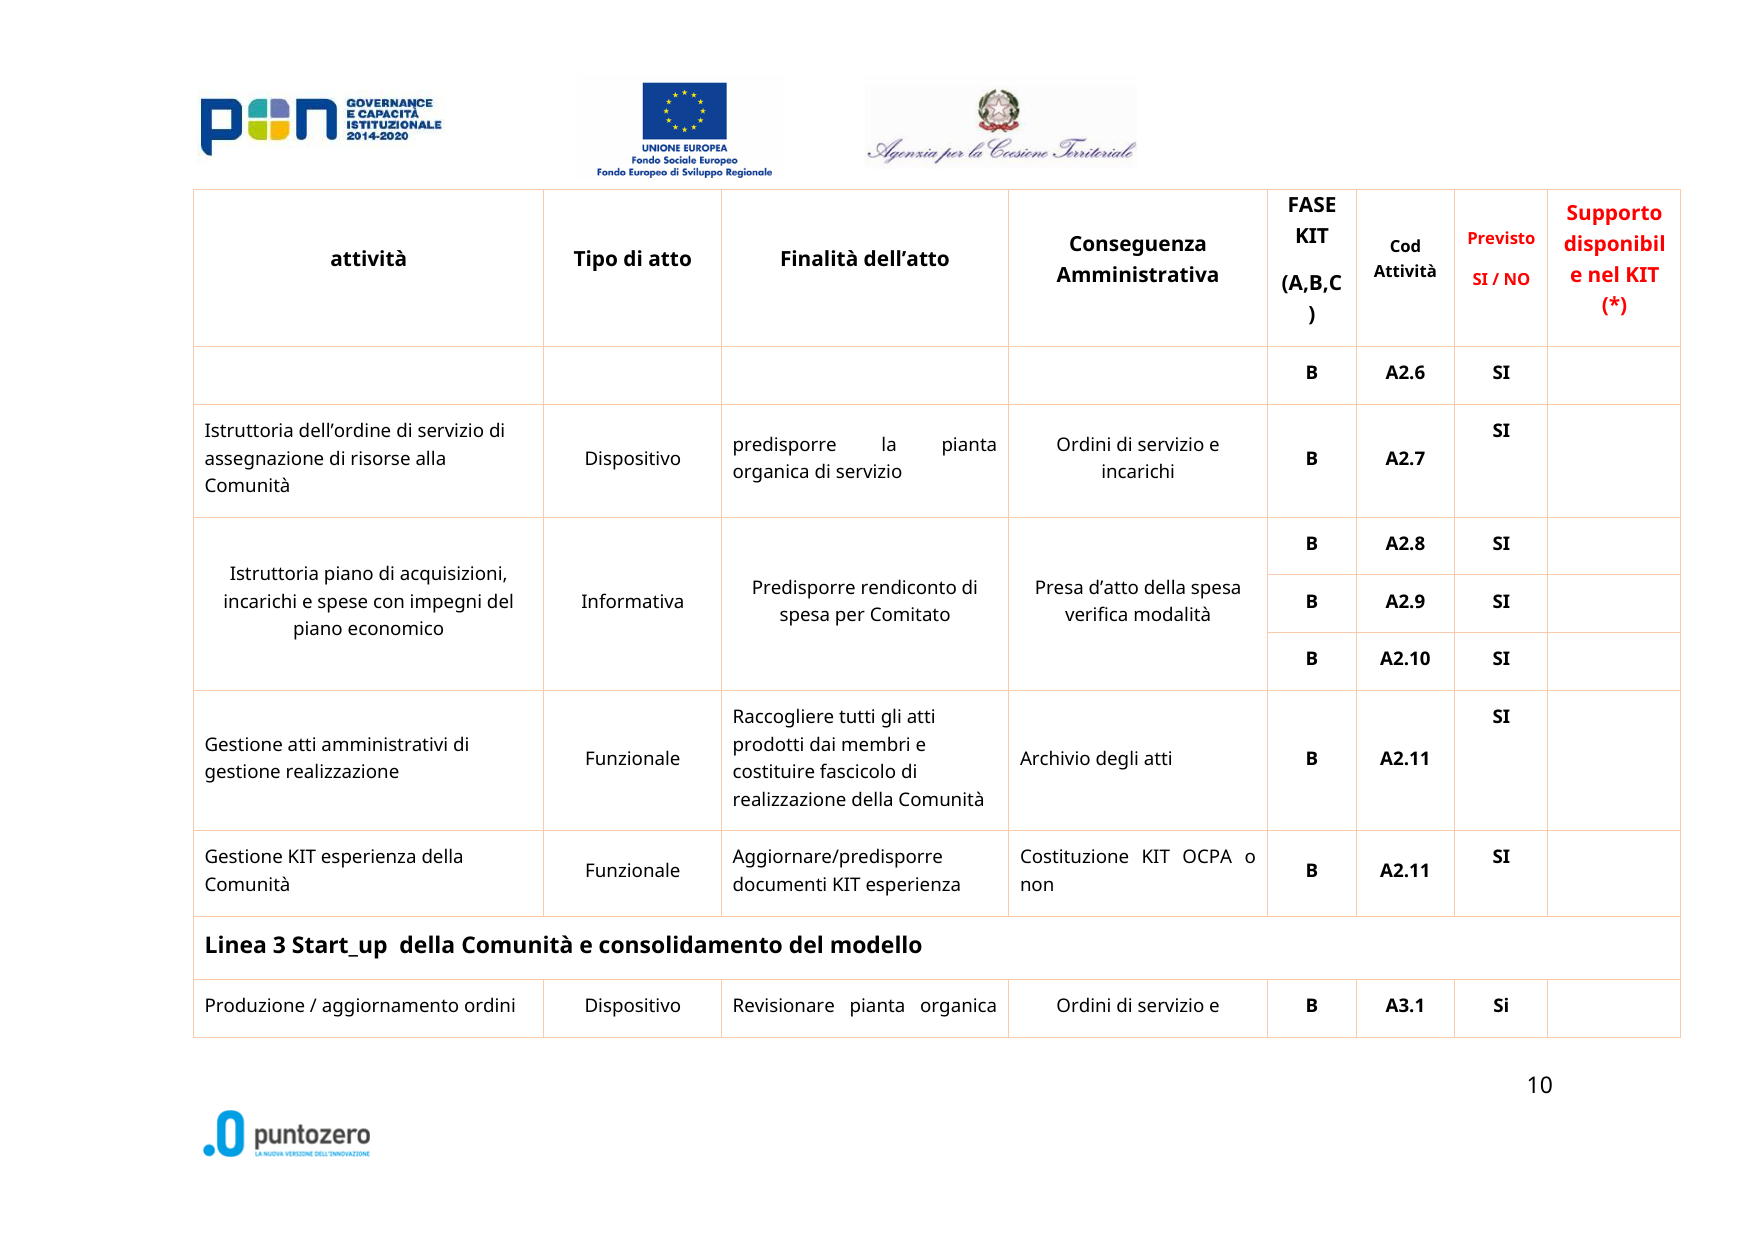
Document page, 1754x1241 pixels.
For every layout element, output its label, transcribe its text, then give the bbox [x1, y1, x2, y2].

table_cell Si [1455, 980, 1547, 1037]
table_cell [1548, 347, 1680, 404]
table_cell Predisporre rendiconto di spesa per Comitato [722, 518, 1008, 690]
table_cell A2.9 [1357, 575, 1454, 632]
table_cell A2.10 [1357, 633, 1454, 690]
table_cell B [1268, 405, 1356, 517]
table_cell SI [1455, 691, 1547, 830]
table_cell SI [1455, 575, 1547, 632]
table_cell [1548, 831, 1680, 916]
picture [577, 75, 784, 180]
table_cell Dispositivo [544, 980, 721, 1037]
table_cell A2.11 [1357, 831, 1454, 916]
table_cell SI [1455, 347, 1547, 404]
table_cell A2.7 [1357, 405, 1454, 517]
table_cell SI [1455, 633, 1547, 690]
table_cell Raccogliere tutti gli atti prodotti dai membri e costituire fascicolo di realizzazione della Comunità [722, 691, 1008, 830]
table_header Supporto disponibile nel KIT (*) [1548, 190, 1680, 346]
table_cell [1548, 633, 1680, 690]
table_cell Gestione atti amministrativi di gestione realizzazione [194, 691, 543, 830]
table_cell [1548, 980, 1680, 1037]
table_cell A2.11 [1357, 691, 1454, 830]
table_cell Linea 3 Start_up della Comunità e consolidamento del modello [194, 917, 1680, 979]
table_cell Funzionale [544, 691, 721, 830]
table_cell SI [1455, 831, 1547, 916]
table_cell Istruttoria piano di acquisizioni, incarichi e spese con impegni del piano economico [194, 518, 543, 690]
table_cell [1548, 518, 1680, 574]
table_cell Gestione KIT esperienza della Comunità [194, 831, 543, 916]
table_cell B [1268, 347, 1356, 404]
table_cell Funzionale [544, 831, 721, 916]
table_header Cod Attività [1357, 190, 1454, 346]
table_cell Ordini di servizio e incarichi [1009, 405, 1267, 517]
table_cell A2.8 [1357, 518, 1454, 574]
table_header Previsto SI / NO [1455, 190, 1547, 346]
table_header Finalità dell’atto [722, 190, 1008, 346]
table_cell B [1268, 691, 1356, 830]
table_cell Archivio degli atti [1009, 691, 1267, 830]
table_cell B [1268, 980, 1356, 1037]
table_cell Aggiornare/predisporre documenti KIT esperienza [722, 831, 1008, 916]
table_cell SI [1455, 405, 1547, 517]
table_cell Presa d’atto della spesa verifica modalità [1009, 518, 1267, 690]
table_cell B [1268, 518, 1356, 574]
table_header FASE KIT (A,B,C) [1268, 190, 1356, 346]
table_cell Produzione / aggiornamento ordini di servizio [194, 980, 543, 1037]
table_cell B [1268, 575, 1356, 632]
table_header Conseguenza Amministrativa [1009, 190, 1267, 346]
table_cell B [1268, 633, 1356, 690]
table_cell Istruttoria dell’ordine di servizio di assegnazione di risorse alla Comunità [194, 405, 543, 517]
table_cell SI [1455, 518, 1547, 574]
picture [192, 75, 446, 176]
picture [863, 75, 1138, 169]
table_cell Costituzione KIT OCPA o non [1009, 831, 1267, 916]
table_cell A3.1 [1357, 980, 1454, 1037]
table_header Tipo di atto [544, 190, 721, 346]
table_cell Informativa [544, 518, 721, 690]
table_cell Ordini di servizio e incarichi [1009, 980, 1267, 1037]
table_cell predisporre la pianta organica di servizio [722, 405, 1008, 517]
picture [192, 1100, 382, 1167]
table_cell Dispositivo [544, 405, 721, 517]
table_cell [1548, 575, 1680, 632]
table_header attività [194, 190, 543, 346]
table_cell B [1268, 831, 1356, 916]
table_cell [1548, 405, 1680, 517]
table_cell [1548, 691, 1680, 830]
table_cell A2.6 [1357, 347, 1454, 404]
table_cell Revisionare pianta organica di servizio [722, 980, 1008, 1037]
